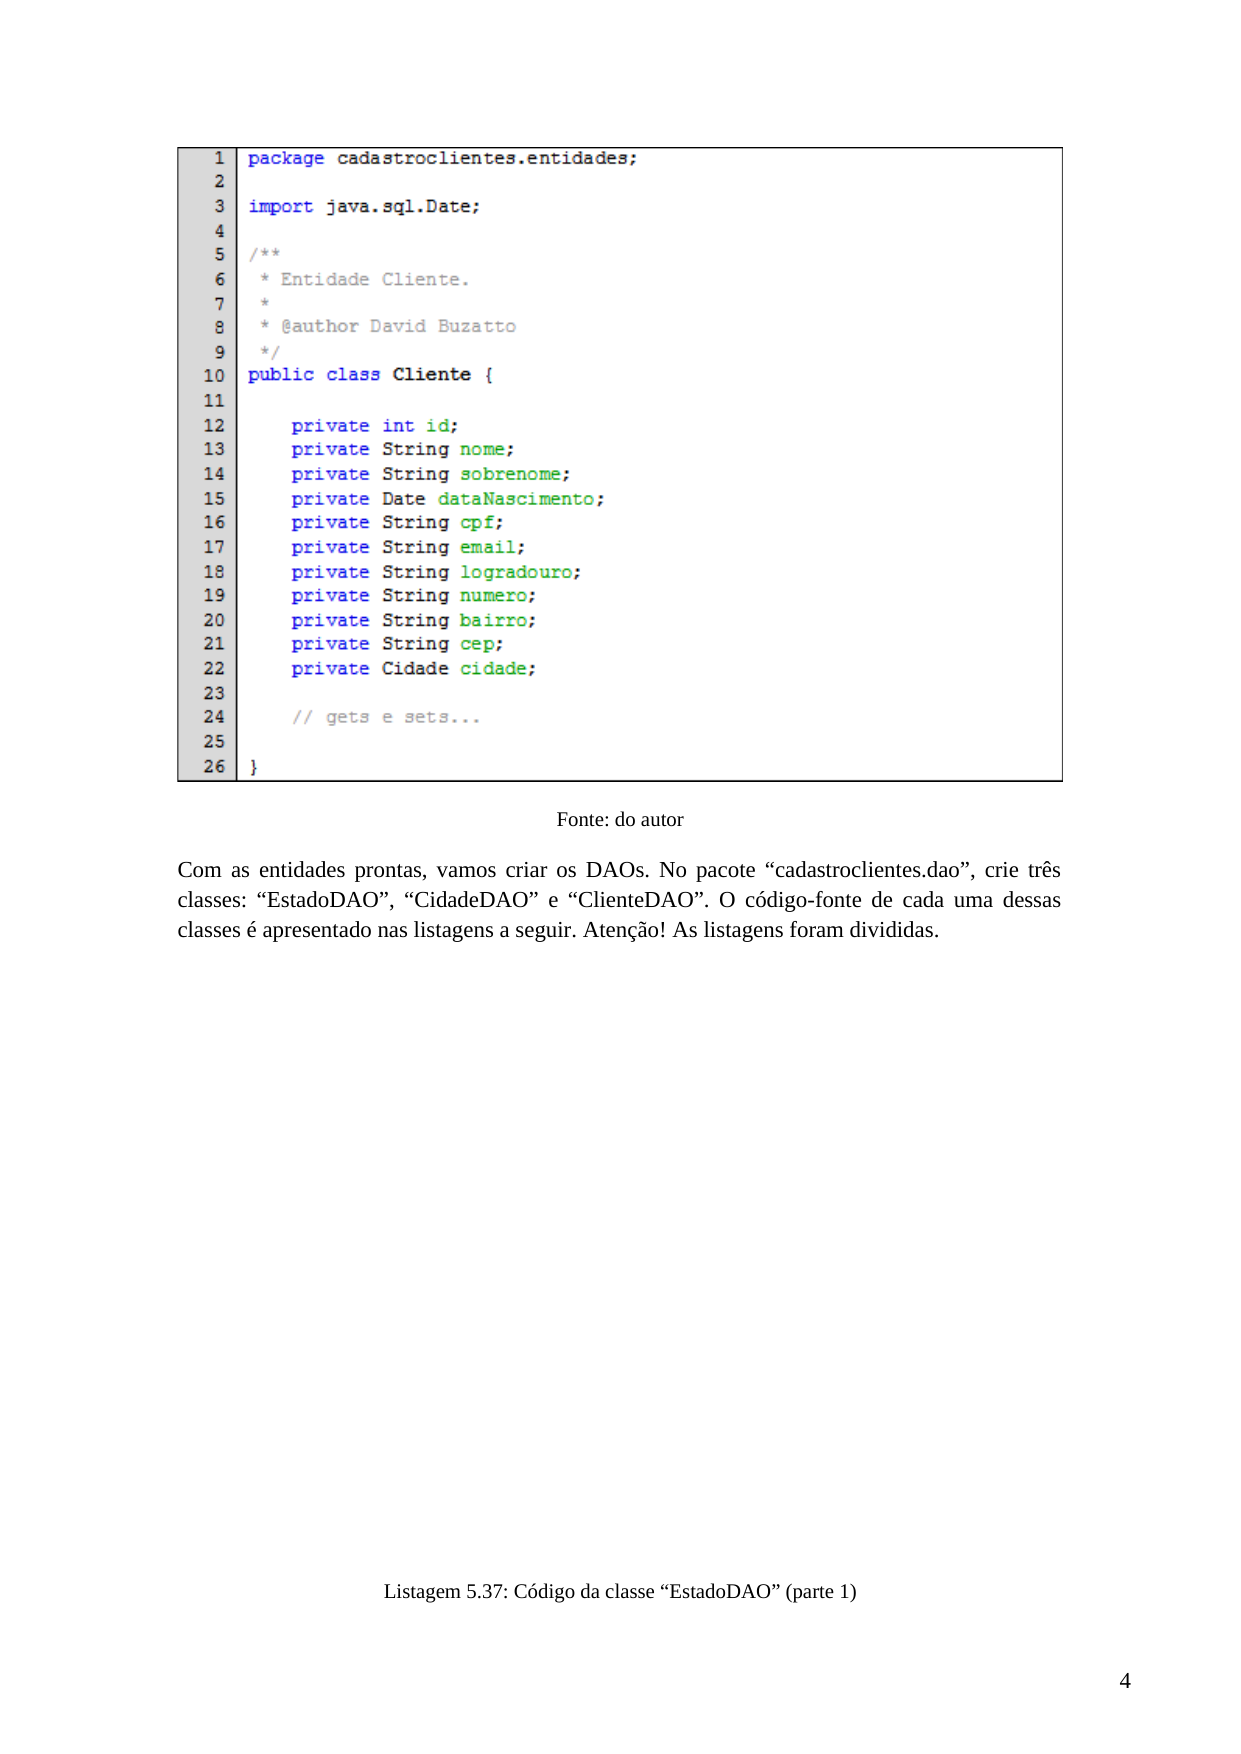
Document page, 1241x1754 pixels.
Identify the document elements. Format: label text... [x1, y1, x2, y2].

text Com as entidades prontas, vamos criar os DAOs. No pacote “cadastroclientes.dao”, crie três classes: “EstadoDAO”, “CidadeDAO” e “ClienteDAO”. O código-fonte de cada uma dessas classes é apresentado nas listagens a seguir. Atenção! As listagens foram divididas. [177, 856, 1063, 942]
text Fonte: do autor [177, 807, 1063, 831]
picture [177, 147, 1063, 782]
